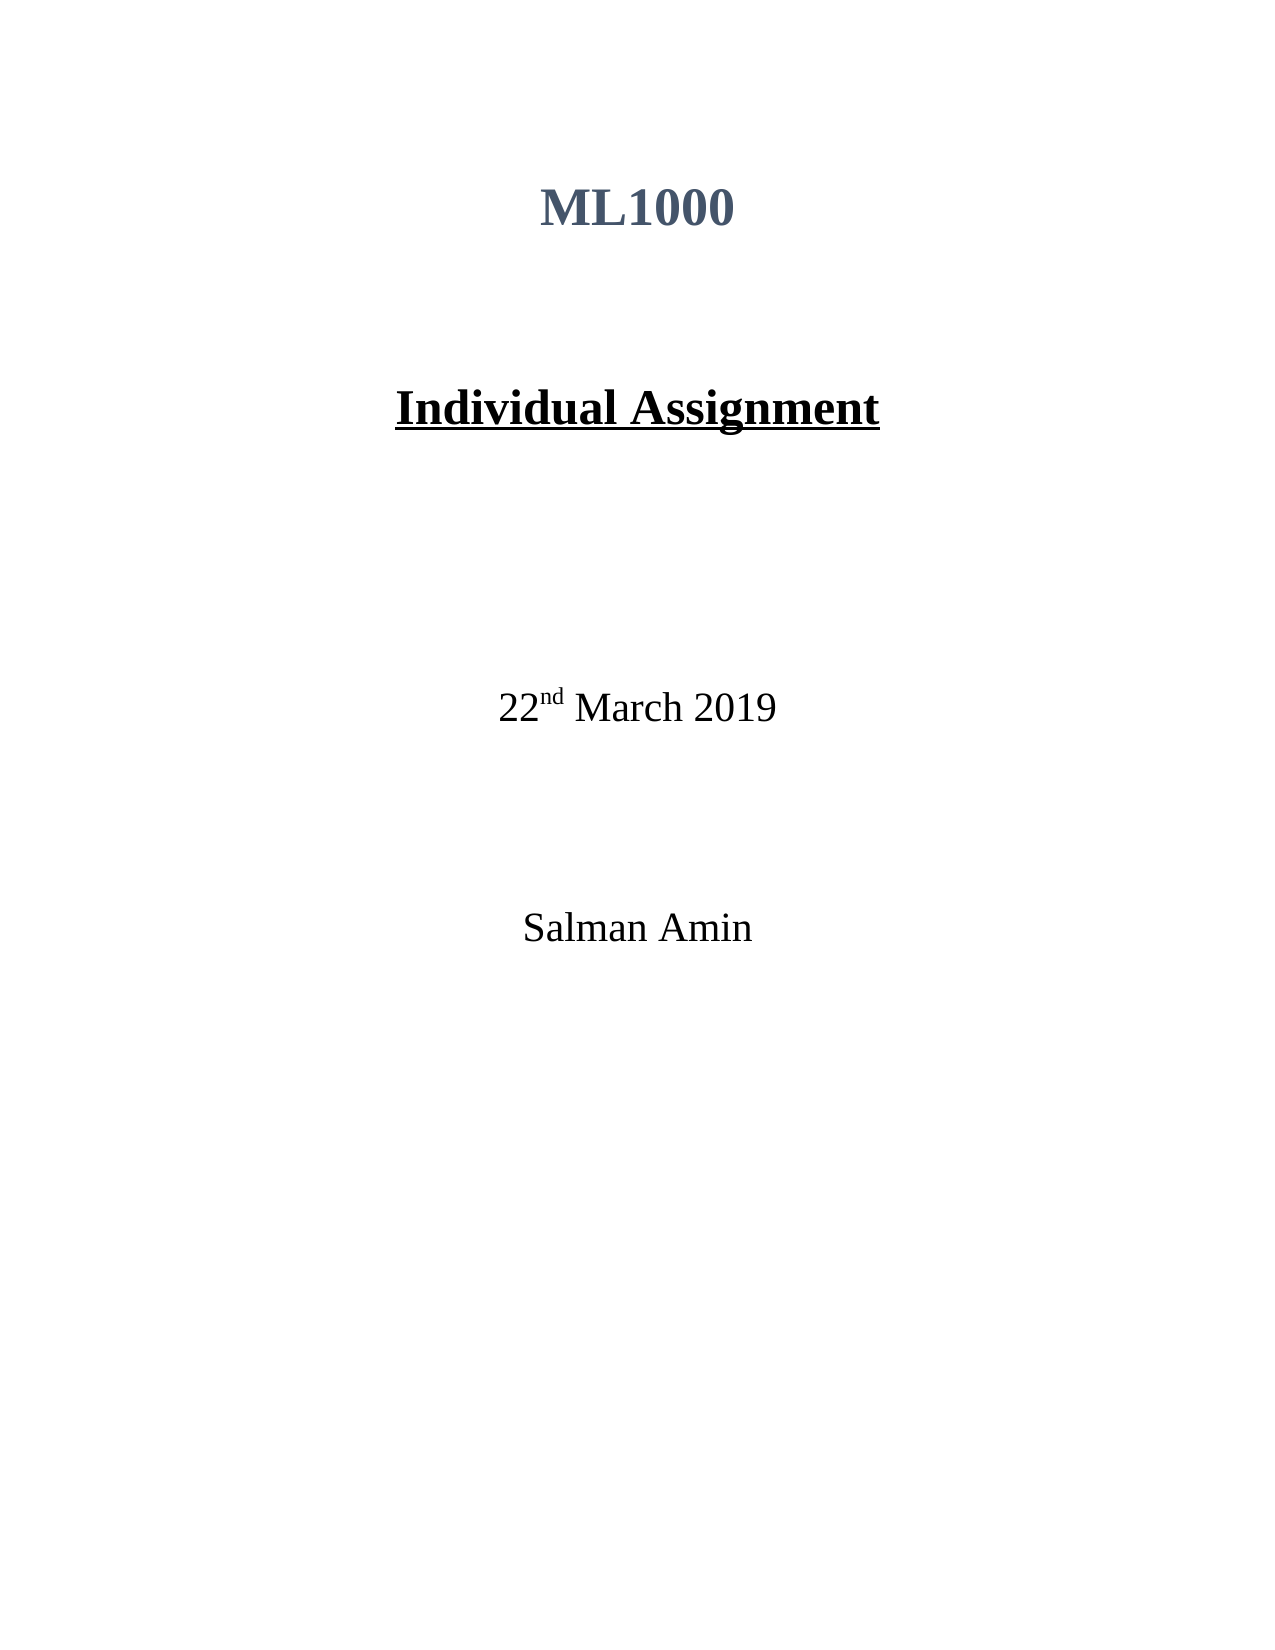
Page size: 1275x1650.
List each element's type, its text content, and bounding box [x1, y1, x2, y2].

text Salman Amin [150, 903, 1125, 951]
text 22nd March 2019 [150, 682, 1125, 730]
text Individual Assignment [150, 377, 1125, 435]
subtitle ML1000 [150, 175, 1125, 237]
